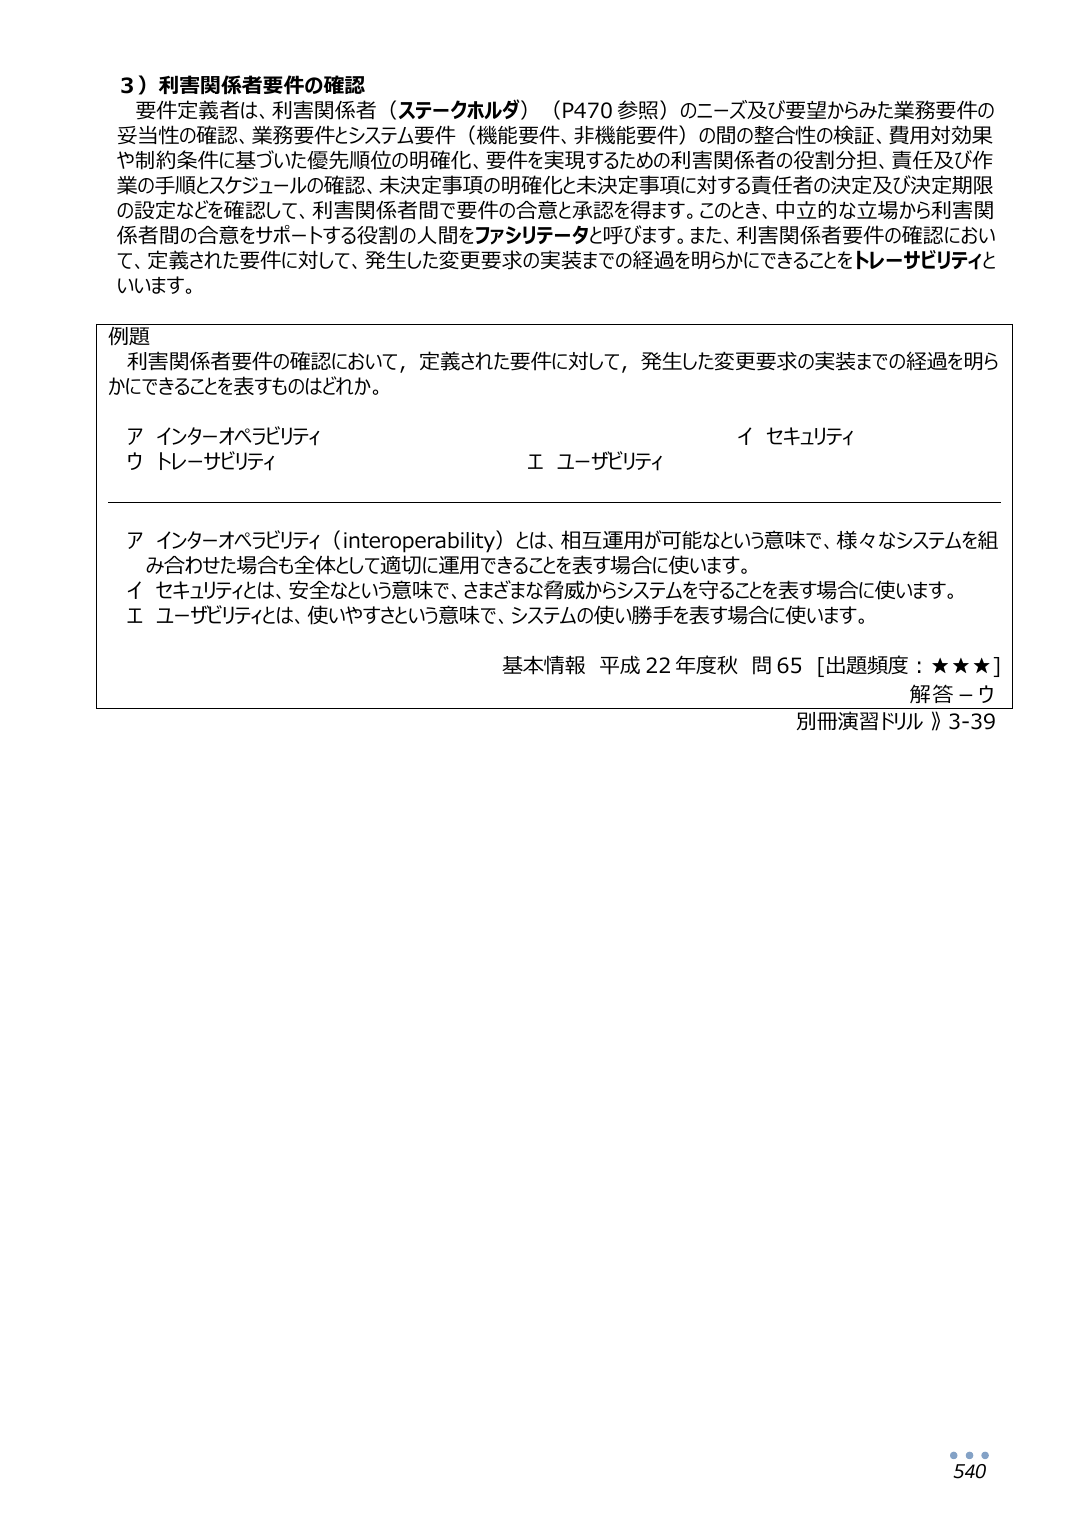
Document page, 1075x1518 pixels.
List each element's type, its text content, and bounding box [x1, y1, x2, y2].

table_header 例題 利害関係者要件の確認において，定義された要件に対して，発生した変更要求の実装までの経過を明らかにできることを表すものはどれか。 ア インターオペラビリティ イ セキュリティ ウ トレーサビリティ エ ユーザビリティ ア インターオペラビリティ（interoperability）とは、相互運用が可能なという意味で、様々なシステムを組み合わせた場合も全体として適切に運用できることを表す場合に使います。 イ セキュリティとは、安全なという意味で、さまざまな脅威からシステムを守ることを表す場合に使います。 エ ユーザビリティとは、使いやすさという意味で、システムの使い勝手を表す場合に使います。 基本情報 平成22年度秋 問65 [出題頻度：★★★] 解答－ウ [97, 325, 1012, 708]
subtitle ３）利害関係者要件の確認 [98, 74, 996, 99]
text 要件定義者は、利害関係者（ステークホルダ）（P470参照）のニーズ及び要望からみた業務要件の妥当性の確認、業務要件とシステム要件（機能要件、非機能要件）の間の整合性の検証、費用対効果や制約条件に基づいた優先順位の明確化、要件を実現するための利害関係者の役割分担、責任及び作業の手順とスケジュールの確認、未決定事項の明確化と未決定事項に対する責任者の決定及び決定期限の設定などを確認して、利害関係者間で要件の合意と承認を得ます。このとき、中立的な立場から利害関係者間の合意をサポートする役割の人間をファシリテータと呼びます。また、利害関係者要件の確認において、定義された要件に対して、発生した変更要求の実装までの経過を明らかにできることをトレーサビリティといいます。 [117, 99, 996, 299]
text 別冊演習ドリル 》 3-39 [79, 709, 996, 734]
